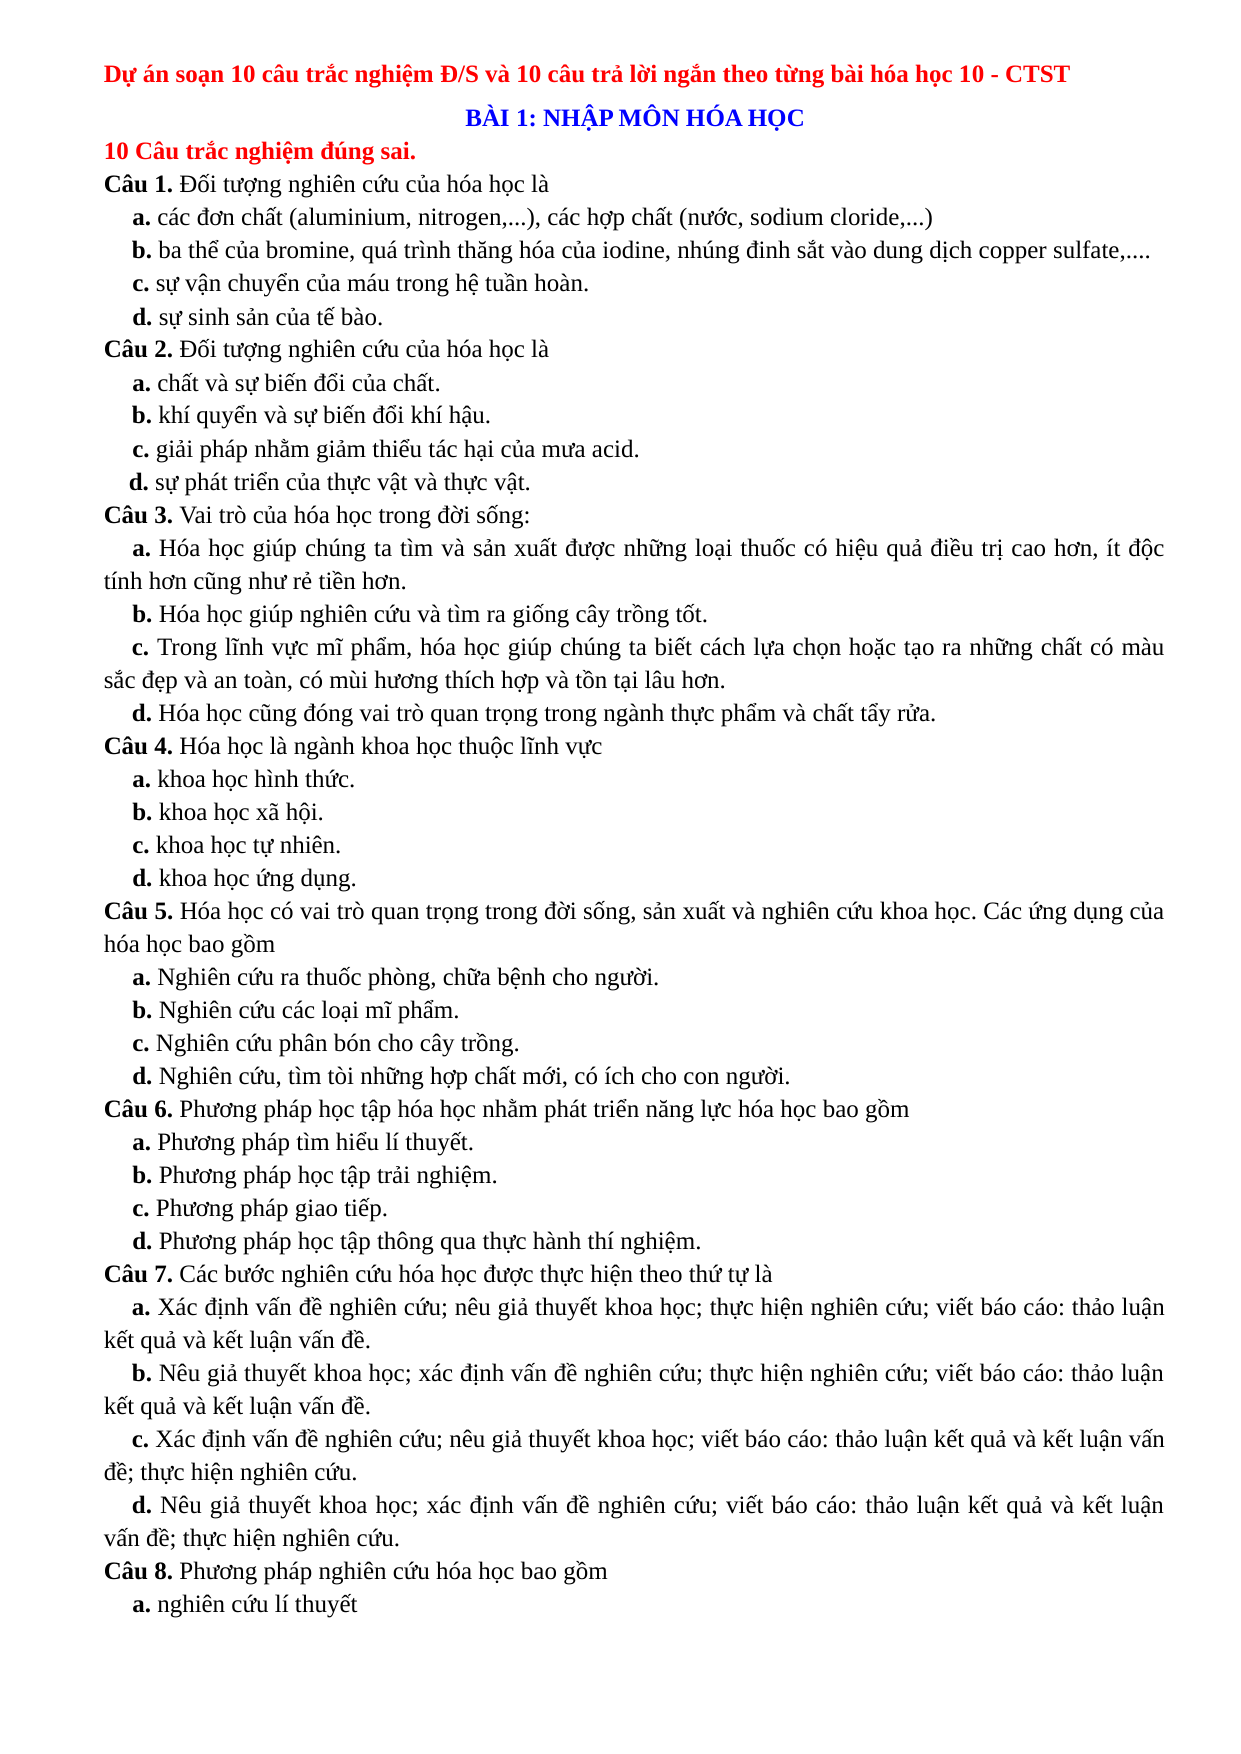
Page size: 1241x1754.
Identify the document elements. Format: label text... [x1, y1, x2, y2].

text d. sự sinh sản của tế bào. [103, 302, 1166, 330]
text c. khoa học tự nhiên. [103, 830, 1166, 859]
text d. Nêu giả thuyết khoa học; xác định vấn đề nghiên cứu; viết báo cáo: thảo luận kết quả và kết luận vấn đề; thực hiện nghiên cứu. [103, 1490, 1166, 1552]
text c. sự vận chuyển của máu trong hệ tuần hoàn. [103, 268, 1166, 297]
text a. các đơn chất (aluminium, nitrogen,...), các hợp chất (nước, sodium cloride,...) [103, 202, 1166, 231]
text d. Hóa học cũng đóng vai trò quan trọng trong ngành thực phẩm và chất tẩy rửa. [103, 698, 1166, 727]
text BÀI 1: NHẬP MÔN HÓA HỌC [103, 103, 1166, 132]
text a. Xác định vấn đề nghiên cứu; nêu giả thuyết khoa học; thực hiện nghiên cứu; viết báo cáo: thảo luận kết quả và kết luận vấn đề. [103, 1292, 1166, 1354]
text Câu 2. Đối tượng nghiên cứu của hóa học là [103, 334, 1166, 363]
text Câu 1. Đối tượng nghiên cứu của hóa học là [103, 169, 1166, 198]
text a. Phương pháp tìm hiểu lí thuyết. [103, 1127, 1166, 1156]
text a. chất và sự biến đổi của chất. [103, 368, 1166, 396]
text a. Nghiên cứu ra thuốc phòng, chữa bệnh cho người. [103, 962, 1166, 991]
text b. khoa học xã hội. [103, 797, 1166, 826]
text c. Xác định vấn đề nghiên cứu; nêu giả thuyết khoa học; viết báo cáo: thảo luận kết quả và kết luận vấn đề; thực hiện nghiên cứu. [103, 1424, 1166, 1486]
text c. Nghiên cứu phân bón cho cây trồng. [103, 1028, 1166, 1057]
text c. giải pháp nhằm giảm thiểu tác hại của mưa acid. [103, 434, 1166, 462]
text d. khoa học ứng dụng. [103, 863, 1166, 892]
text Câu 7. Các bước nghiên cứu hóa học được thực hiện theo thứ tự là [103, 1259, 1166, 1288]
text d. sự phát triển của thực vật và thực vật. [103, 467, 1166, 495]
text 10 Câu trắc nghiệm đúng sai. [103, 136, 1166, 165]
text a. nghiên cứu lí thuyết [103, 1589, 1166, 1618]
text b. ba thể của bromine, quá trình thăng hóa của iodine, nhúng đinh sắt vào dung dịch copper sulfate,.... [103, 236, 1166, 264]
text d. Phương pháp học tập thông qua thực hành thí nghiệm. [103, 1226, 1166, 1255]
text Câu 4. Hóa học là ngành khoa học thuộc lĩnh vực [103, 731, 1166, 759]
text b. Hóa học giúp nghiên cứu và tìm ra giống cây trồng tốt. [103, 599, 1166, 627]
text Câu 5. Hóa học có vai trò quan trọng trong đời sống, sản xuất và nghiên cứu khoa học. Các ứng dụng của hóa học bao gồm [103, 896, 1166, 958]
text b. Nêu giả thuyết khoa học; xác định vấn đề nghiên cứu; thực hiện nghiên cứu; viết báo cáo: thảo luận kết quả và kết luận vấn đề. [103, 1358, 1166, 1420]
text c. Phương pháp giao tiếp. [103, 1193, 1166, 1222]
text b. Nghiên cứu các loại mĩ phẩm. [103, 995, 1166, 1024]
text Câu 8. Phương pháp nghiên cứu hóa học bao gồm [103, 1556, 1166, 1585]
text d. Nghiên cứu, tìm tòi những hợp chất mới, có ích cho con người. [103, 1061, 1166, 1090]
text b. Phương pháp học tập trải nghiệm. [103, 1160, 1166, 1189]
text a. khoa học hình thức. [103, 764, 1166, 793]
text a. Hóa học giúp chúng ta tìm và sản xuất được những loại thuốc có hiệu quả điều trị cao hơn, ít độc tính hơn cũng như rẻ tiền hơn. [103, 533, 1166, 594]
text b. khí quyển và sự biến đổi khí hậu. [103, 401, 1166, 429]
text Câu 6. Phương pháp học tập hóa học nhằm phát triển năng lực hóa học bao gồm [103, 1094, 1166, 1123]
text Câu 3. Vai trò của hóa học trong đời sống: [103, 500, 1166, 528]
text c. Trong lĩnh vực mĩ phẩm, hóa học giúp chúng ta biết cách lựa chọn hoặc tạo ra những chất có màu sắc đẹp và an toàn, có mùi hương thích hợp và tồn tại lâu hơn. [103, 632, 1166, 693]
